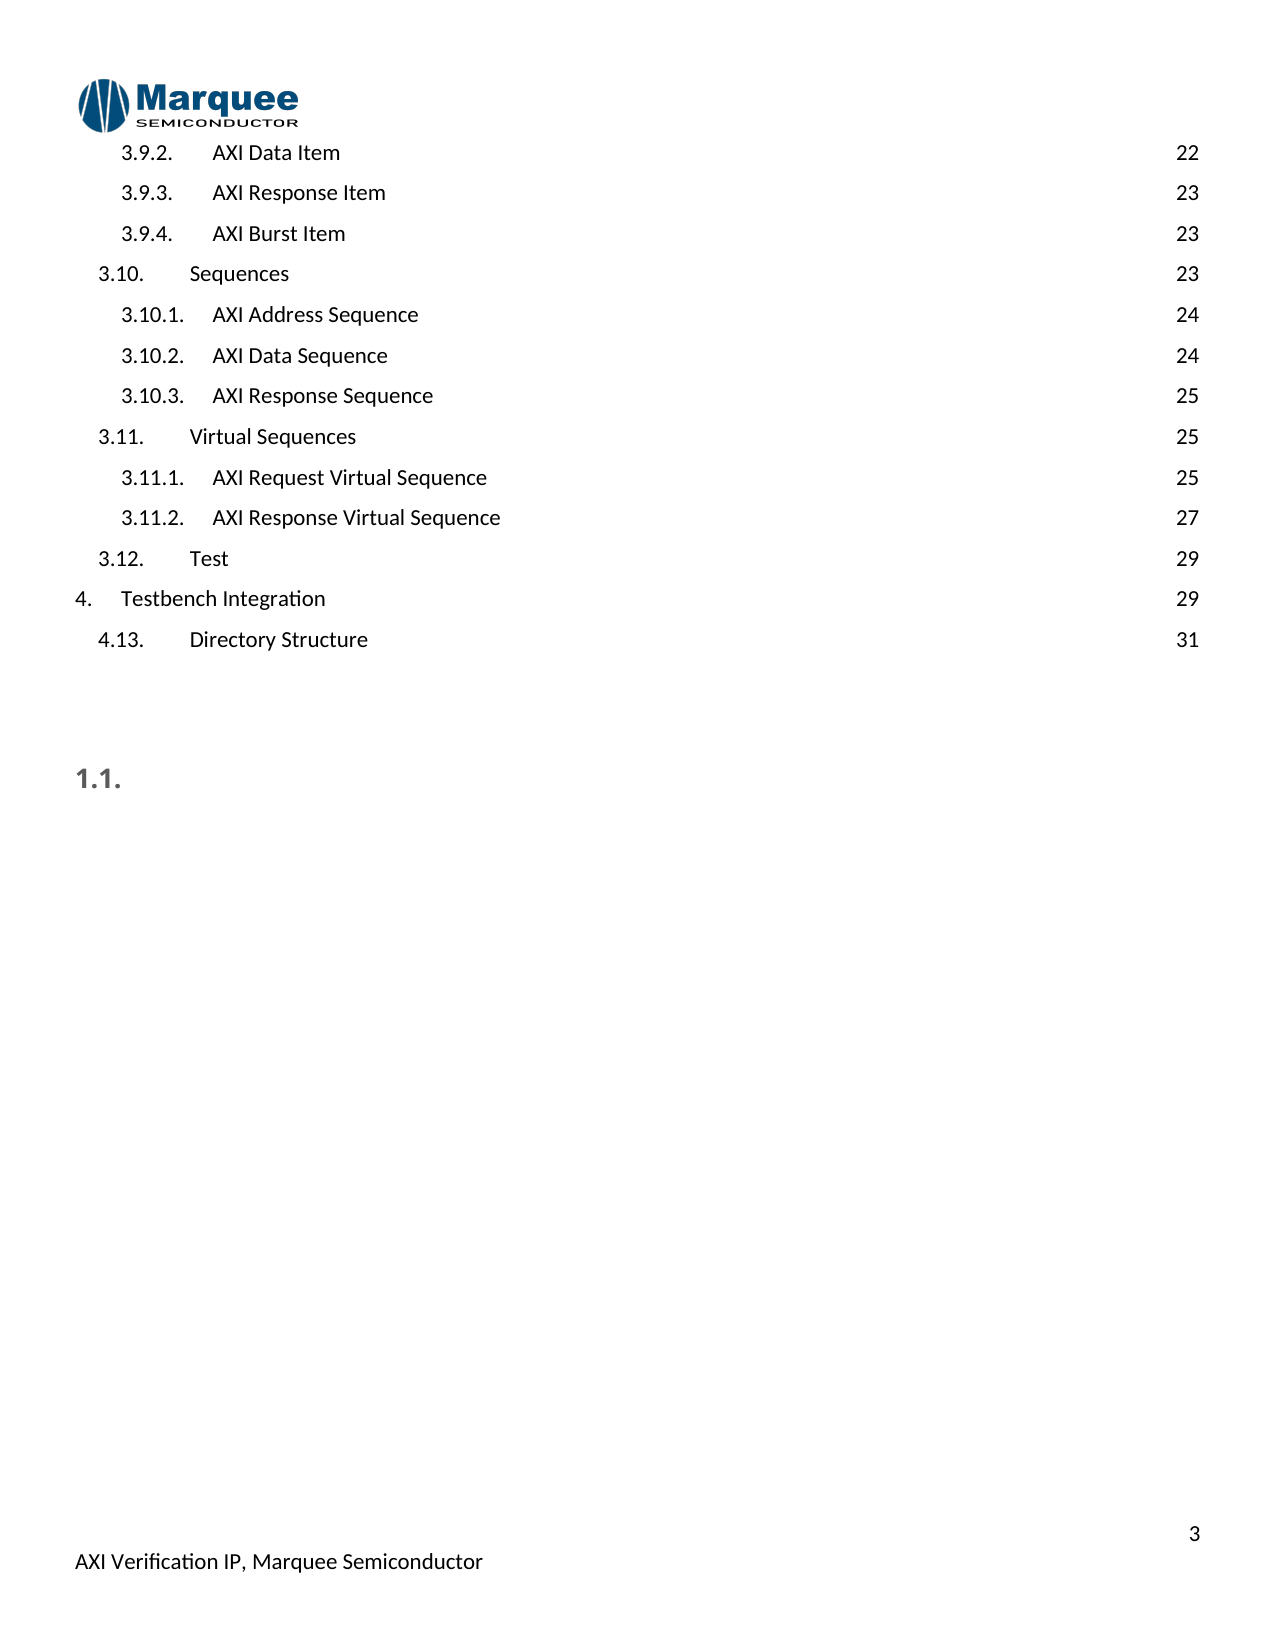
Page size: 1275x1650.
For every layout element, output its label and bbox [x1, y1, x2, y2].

picture [75, 75, 299, 138]
